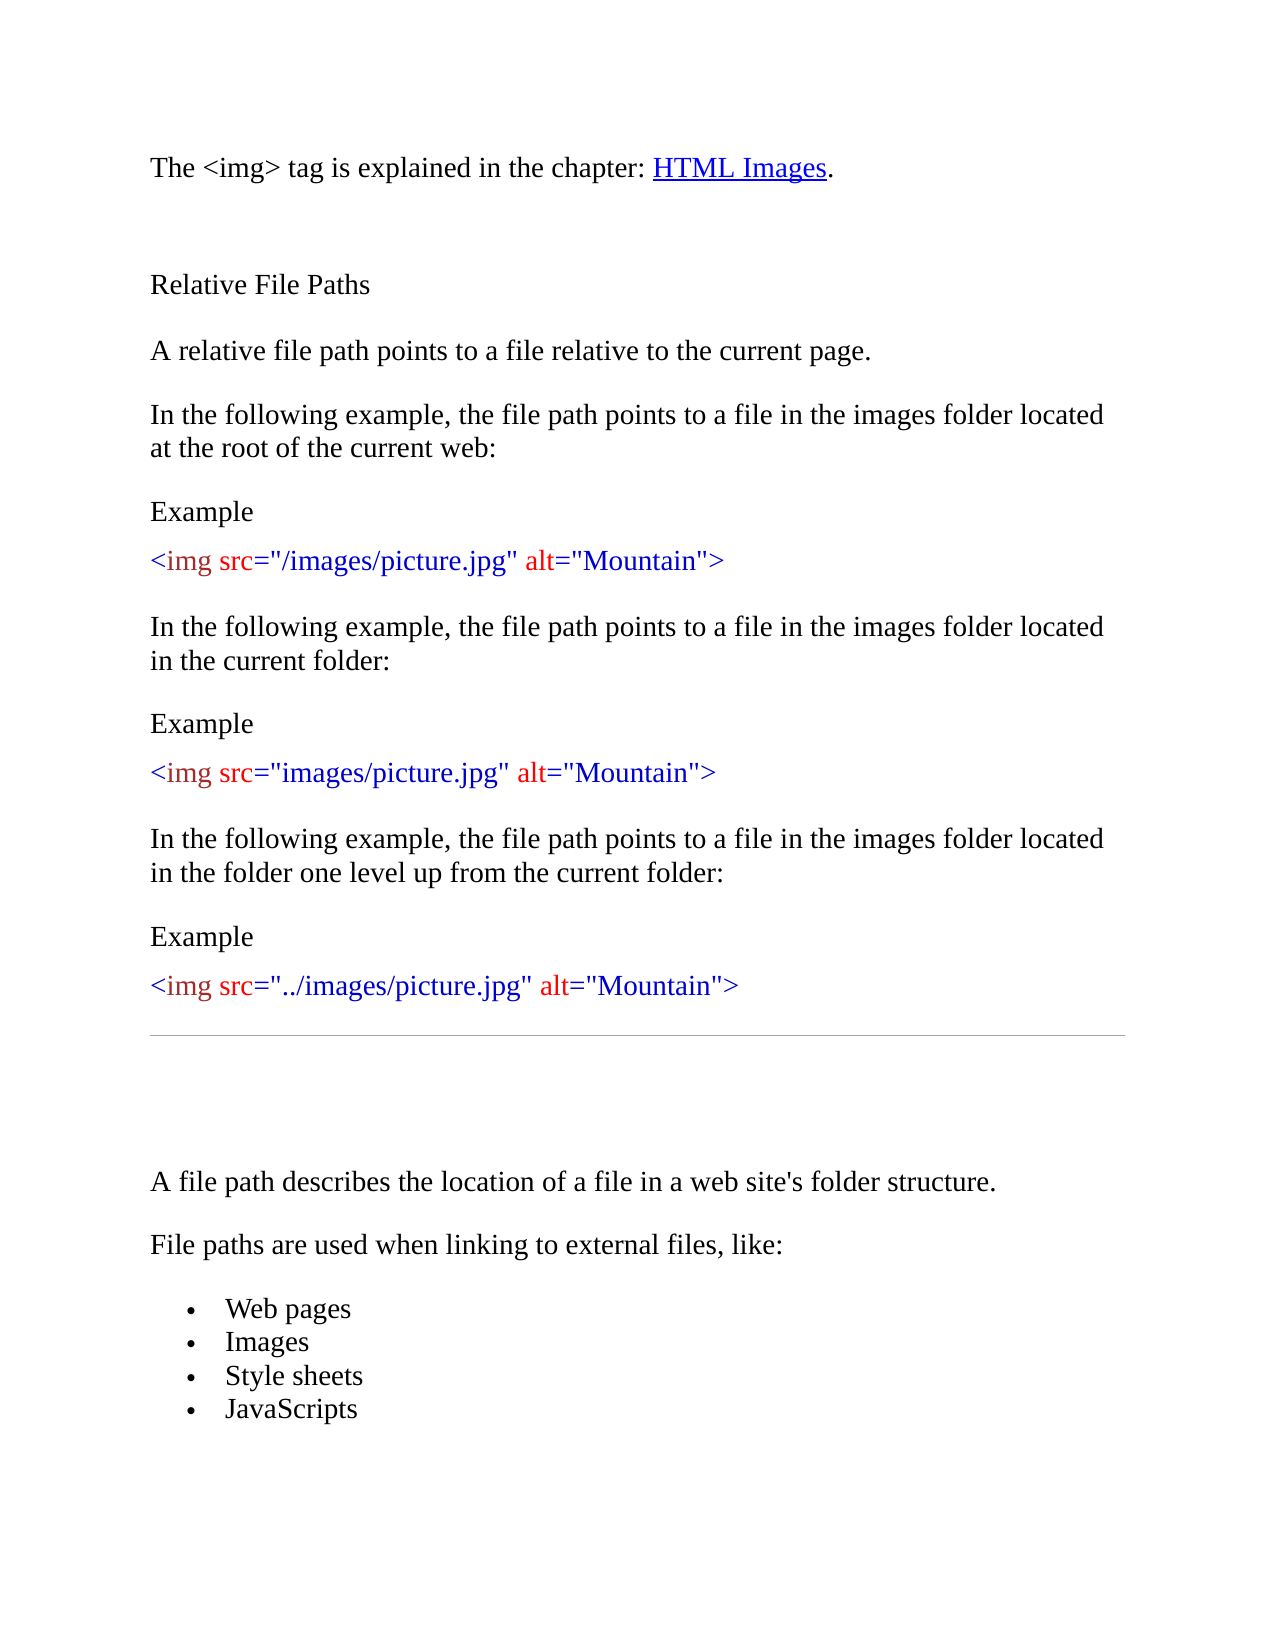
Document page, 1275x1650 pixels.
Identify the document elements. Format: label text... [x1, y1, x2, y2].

subtitle Example [150, 706, 1125, 740]
list Images [187, 1324, 1125, 1358]
text File paths are used when linking to external files, like: [150, 1227, 1125, 1261]
text In the following example, the file path points to a file in the images folder located in the current folder: [150, 609, 1125, 676]
text <img src="images/picture.jpg" alt="Mountain"> [150, 755, 1125, 789]
text <img src="../images/picture.jpg" alt="Mountain"> [150, 968, 1125, 1001]
subtitle Example [150, 919, 1125, 952]
text In the following example, the file path points to a file in the images folder located in the folder one level up from the current folder: [150, 822, 1125, 889]
list JavaScripts [187, 1391, 1125, 1425]
text In the following example, the file path points to a file in the images folder located at the root of the current web: [150, 397, 1125, 464]
list Style sheets [187, 1358, 1125, 1391]
text <img src="/images/picture.jpg" alt="Mountain"> [150, 543, 1125, 577]
subtitle Example [150, 494, 1125, 527]
text A file path describes the location of a file in a web site's folder structure. [150, 1164, 1125, 1197]
subtitle Relative File Paths [150, 267, 1125, 301]
list Web pages [187, 1291, 1125, 1324]
text A relative file path points to a file relative to the current page. [150, 333, 1125, 367]
text The <img> tag is explained in the chapter: HTML Images. [150, 150, 1125, 183]
